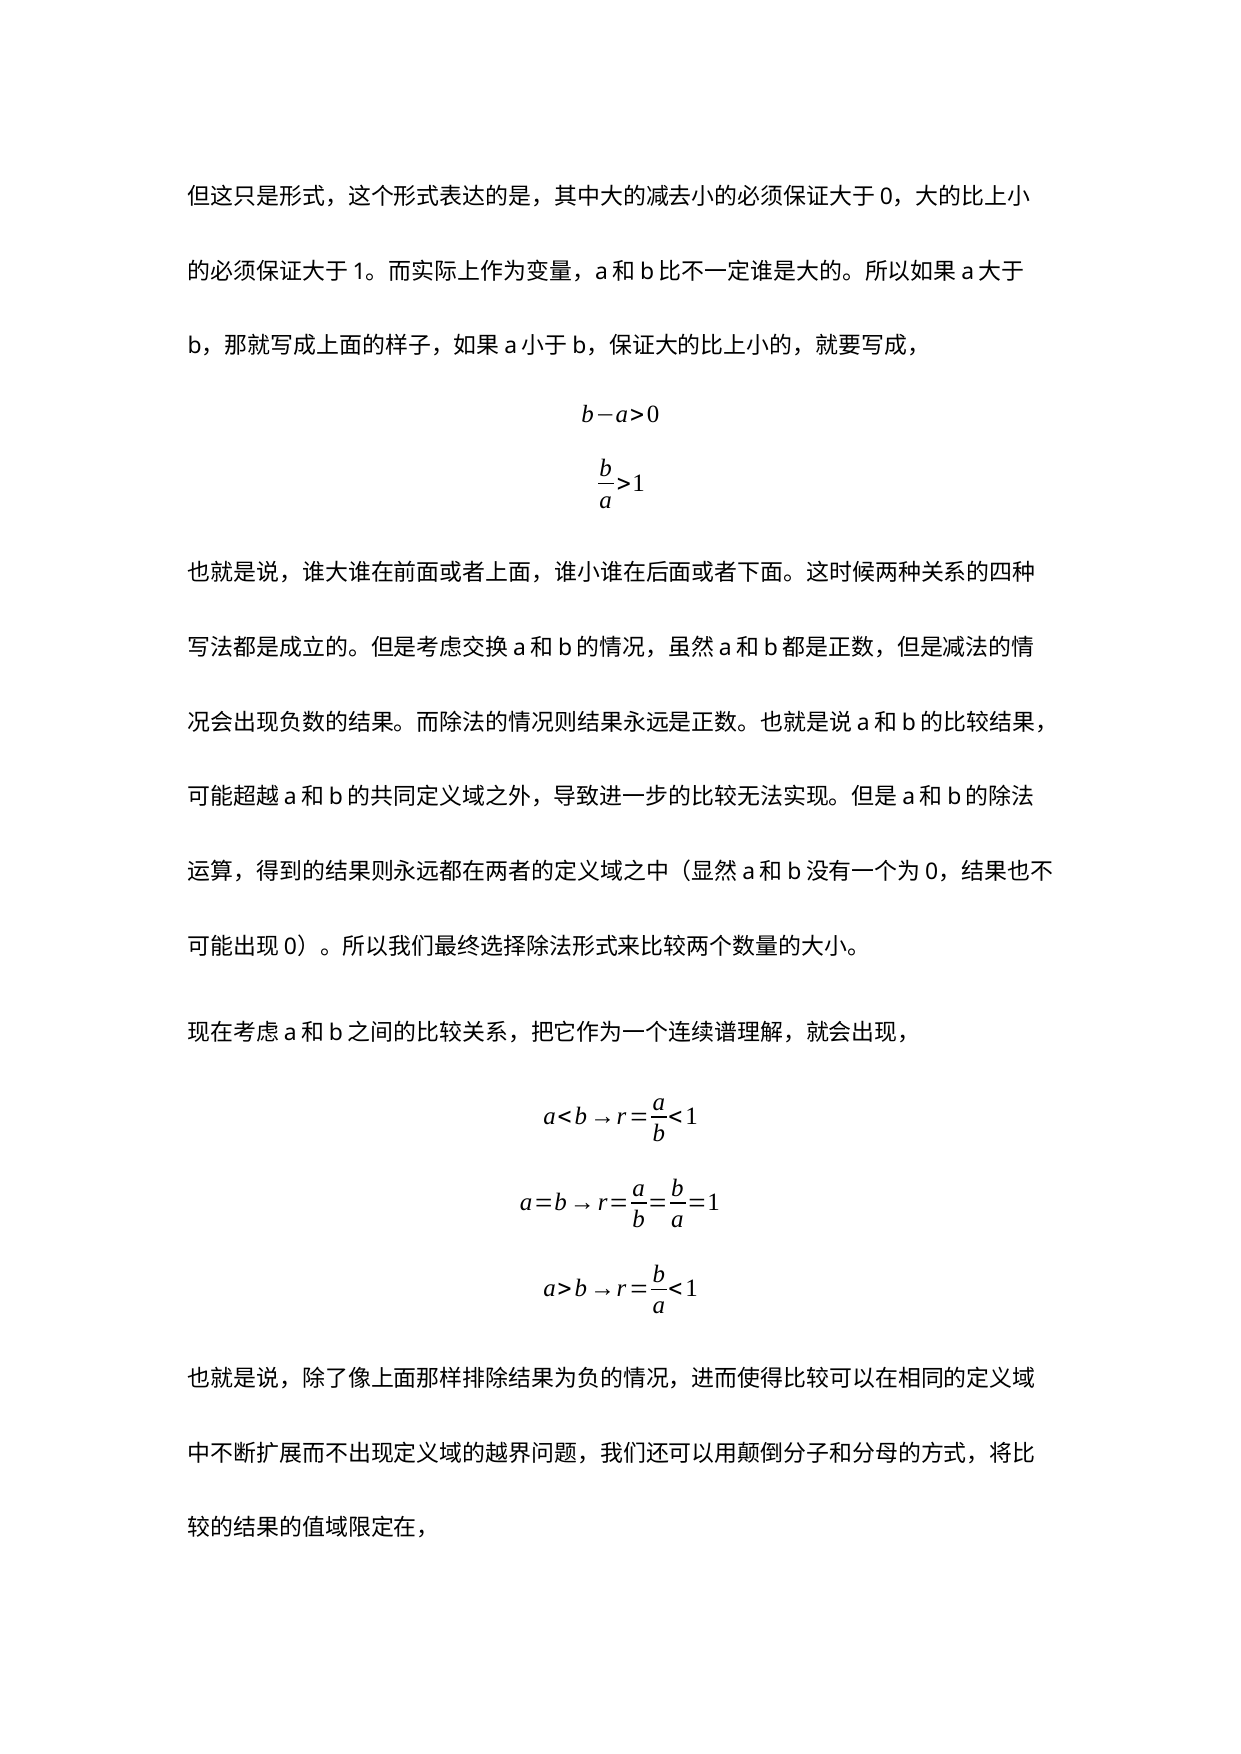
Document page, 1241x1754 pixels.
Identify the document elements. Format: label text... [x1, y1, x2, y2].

text 也就是说，除了像上面那样排除结果为负的情况，进而使得比较可以在相同的定义域中不断扩展而不出现定义域的越界问题，我们还可以用颠倒分子和分母的方式，将比较的结果的值域限定在， [187, 1344, 1053, 1558]
text 现在考虑a和b之间的比较关系，把它作为一个连续谱理解，就会出现， [187, 998, 1053, 1063]
text 也就是说，谁大谁在前面或者上面，谁小谁在后面或者下面。这时候两种关系的四种写法都是成立的。但是考虑交换a和b的情况，虽然a和b都是正数，但是减法的情况会出现负数的结果。而除法的情况则结果永远是正数。也就是说a和b的比较结果，可能超越a和b的共同定义域之外，导致进一步的比较无法实现。但是a和b的除法运算，得到的结果则永远都在两者的定义域之中（显然a和b没有一个为0，结果也不可能出现0）。所以我们最终选择除法形式来比较两个数量的大小。 [187, 538, 1053, 977]
text 但这只是形式，这个形式表达的是，其中大的减去小的必须保证大于0，大的比上小的必须保证大于1。而实际上作为变量，a和b比不一定谁是大的。所以如果a大于b，那就写成上面的样子，如果a小于b，保证大的比上小的，就要写成， [187, 162, 1053, 376]
